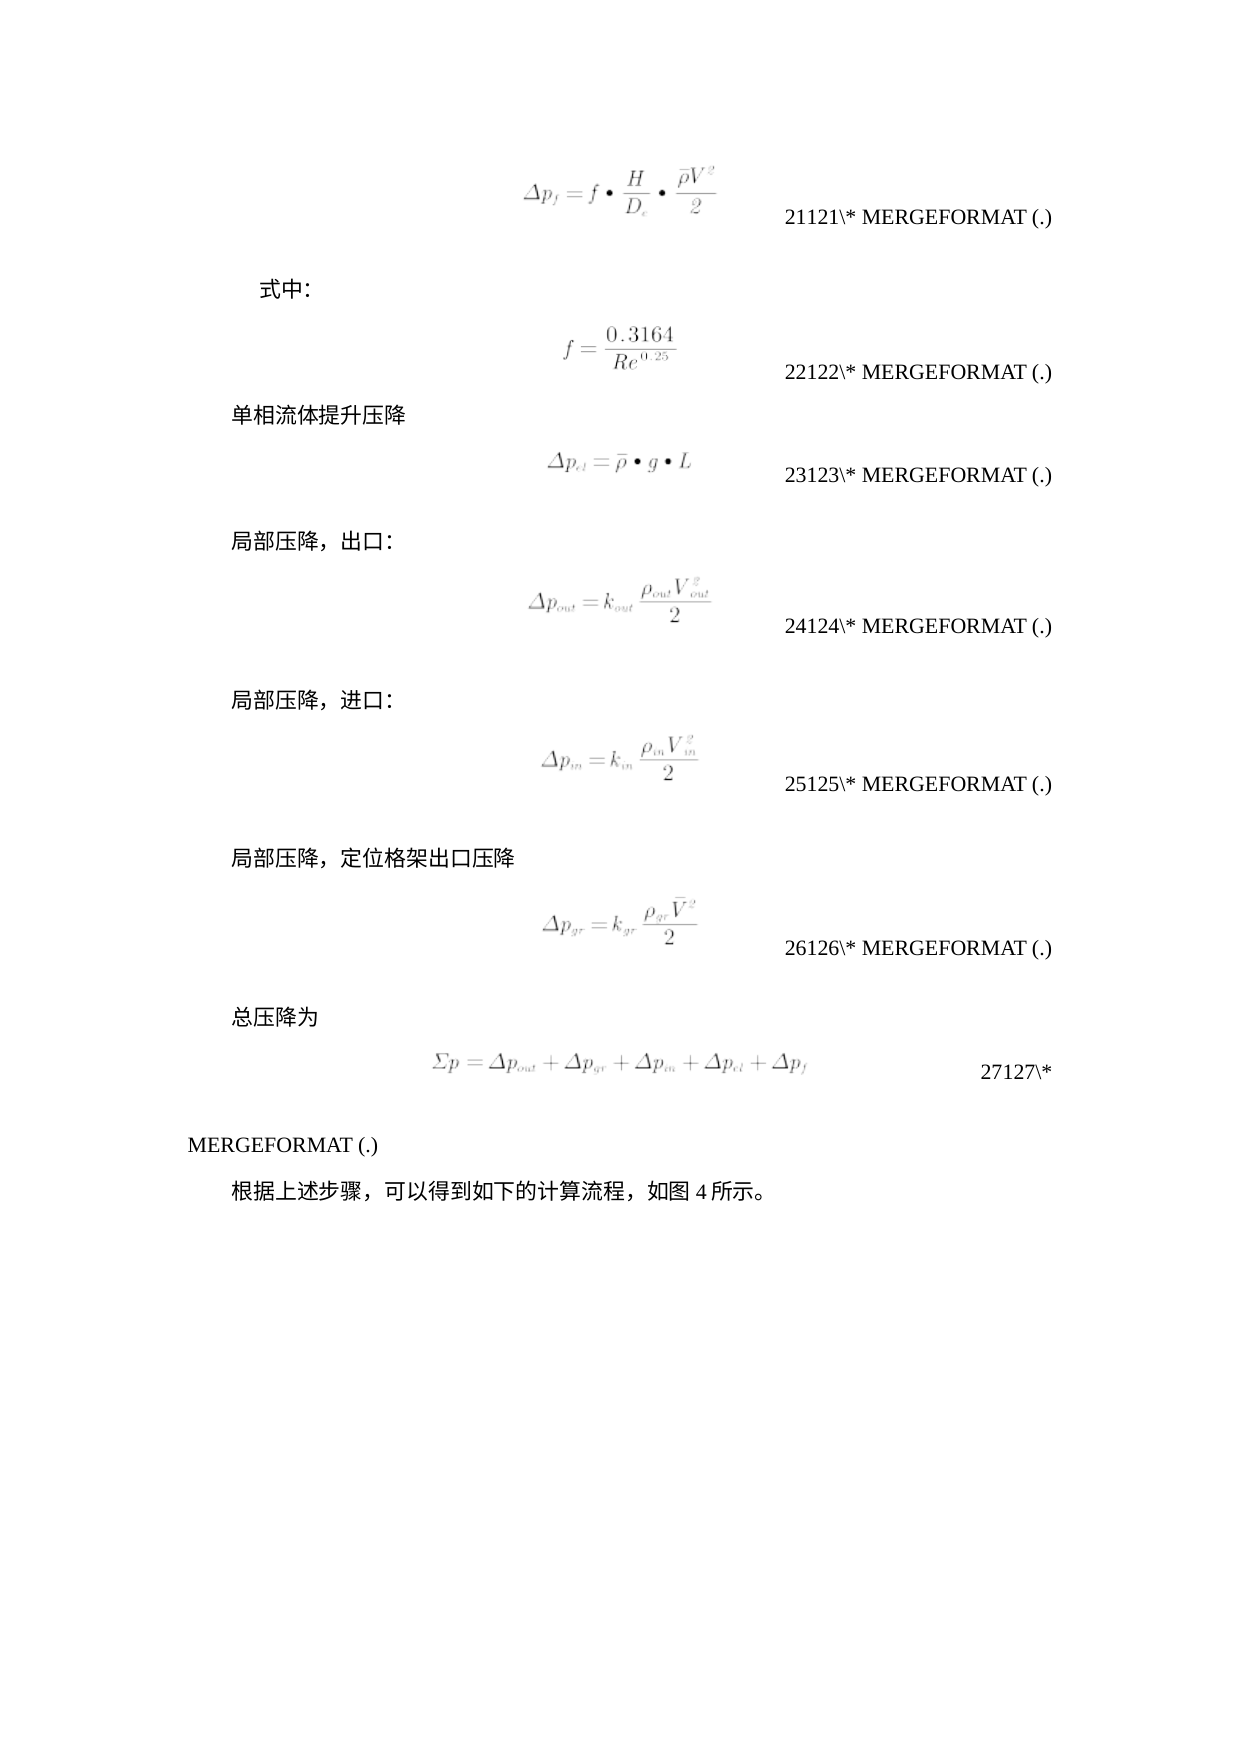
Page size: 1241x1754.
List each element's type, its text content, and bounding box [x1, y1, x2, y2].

text 总压降为 [187, 999, 1053, 1032]
text 式中： [187, 272, 1053, 304]
text 局部压降，进口： [187, 682, 1053, 715]
text 局部压降，出口： [187, 524, 1053, 556]
text 根据上述步骤，可以得到如下的计算流程，如图 4所示。 [187, 1174, 1053, 1206]
text 单相流体提升压降 [187, 398, 1053, 431]
text 局部压降，定位格架出口压降 [187, 841, 1053, 873]
